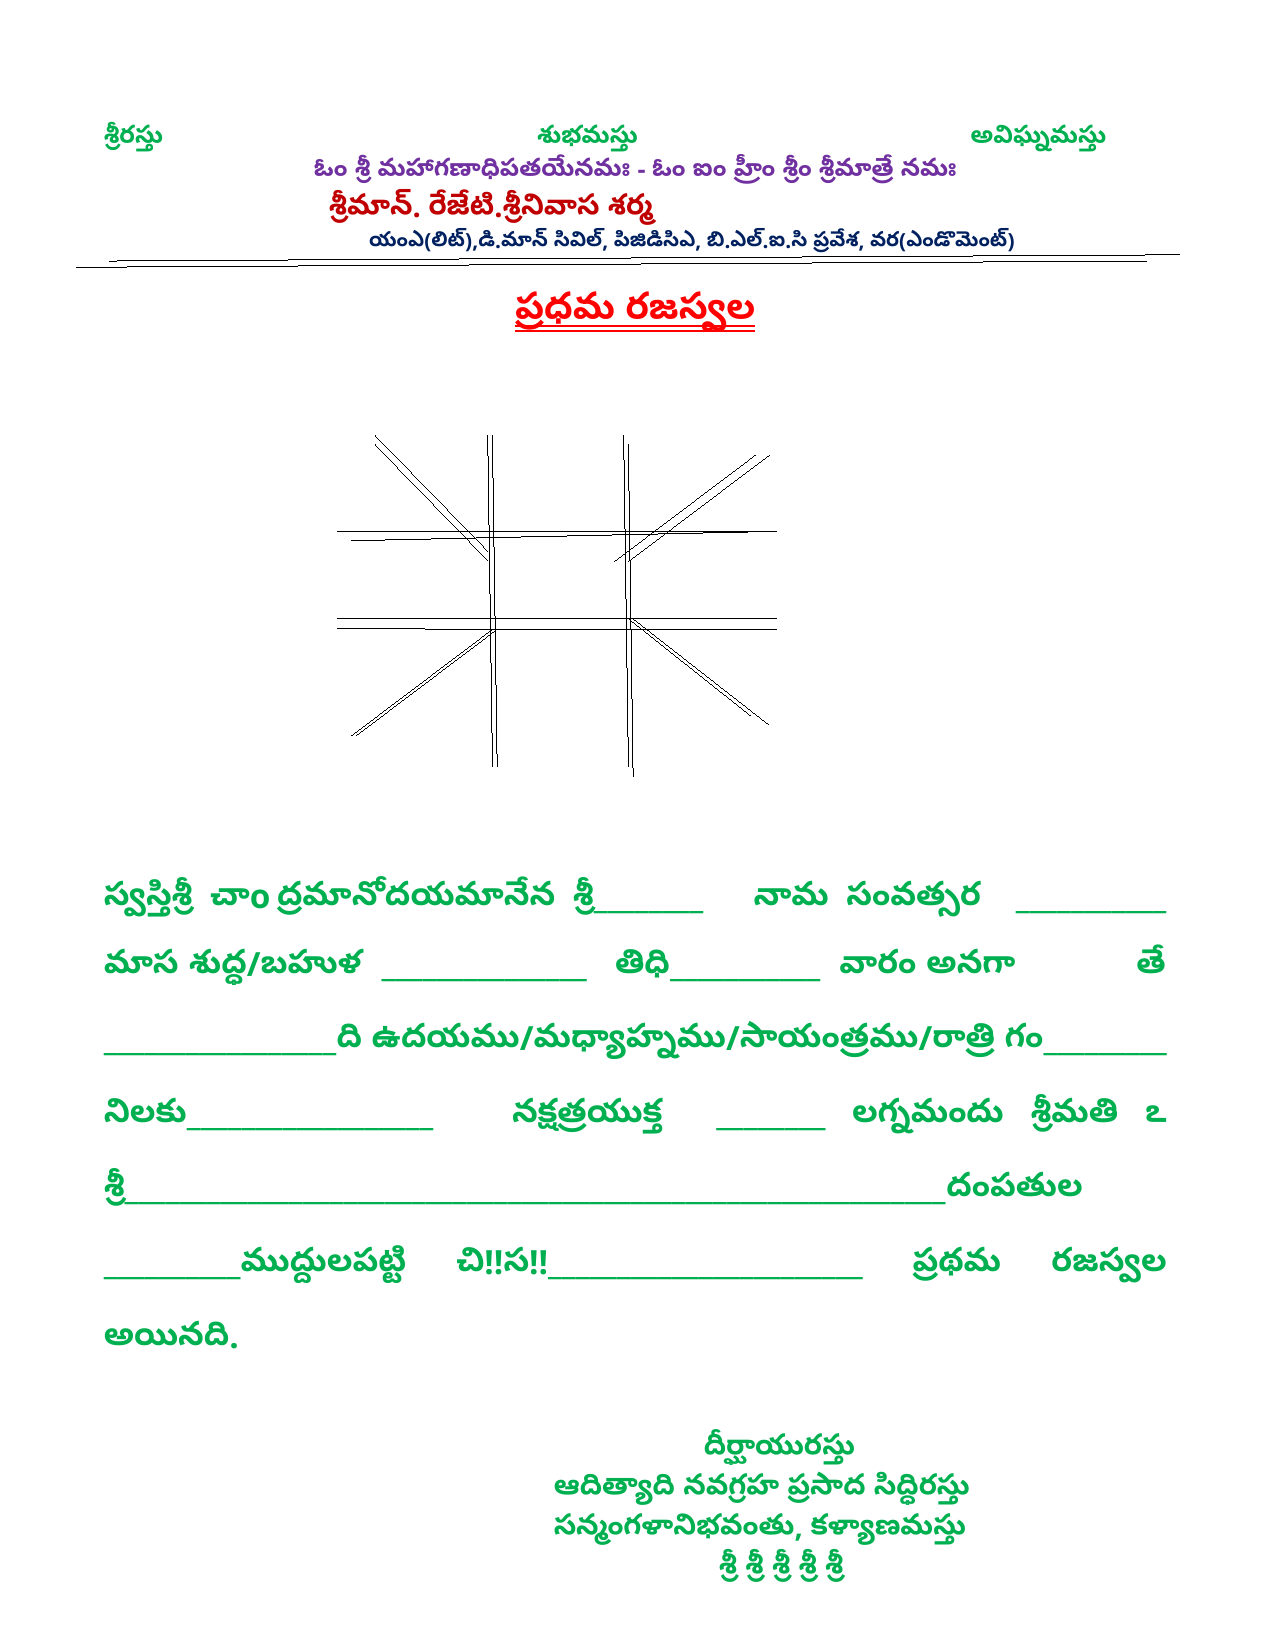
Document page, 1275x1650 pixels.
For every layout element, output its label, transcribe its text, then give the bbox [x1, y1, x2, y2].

text శ్రీరస్తు శుభమస్తు అవిఘ్నమస్తు [103, 118, 1167, 152]
text ఓం శ్రీ మహాగణాధిపతయేనమః - ఓం ఐం హ్రీం శ్రీం శ్రీమాత్రే నమః [103, 152, 1167, 186]
text ఆదిత్యాది నవగ్రహ ప్రసాద సిద్ధిరస్తు [103, 1466, 1167, 1506]
text సన్మంగళానిభవంతు, కళ్యాణమస్తు [103, 1506, 1167, 1546]
text ప్రధమ రజస్వల [103, 283, 1167, 334]
text శ్రీ శ్రీ శ్రీ శ్రీ శ్రీ [103, 1546, 1167, 1585]
text స్వస్తిశ్రీ చాoద్రమానోదయమానేన శ్రీ________ నామ సంవత్సర ___________ మాస శుద్ధ/బహుళ _______________ తిధి___________ వారం అనగా తే _________________ది ఉదయము/మధ్యాహ్నము/సాయంత్రము/రాత్రి గం_________ నిలకు__________________ నక్షత్రయుక్త ________ లగ్నమందు శ్రీమతి ఽ శ్రీ____________________________________________________________దంపతుల __________ముద్దులపట్టి చి!!స!!_______________________ ప్రథమ రజస్వల అయినది. [103, 872, 1167, 1358]
text దీర్ఘాయురస్తు [103, 1426, 1167, 1466]
text శ్రీమాన్. రేజేటి.శ్రీనివాస శర్మ [253, 186, 1167, 226]
text యంఎ(లిట్),డి.మాన్ సివిల్, పిజిడిసిఎ, బి.ఎల్.ఐ.సి ప్రవేశ, వర(ఎండొమెంట్) [103, 226, 1167, 254]
